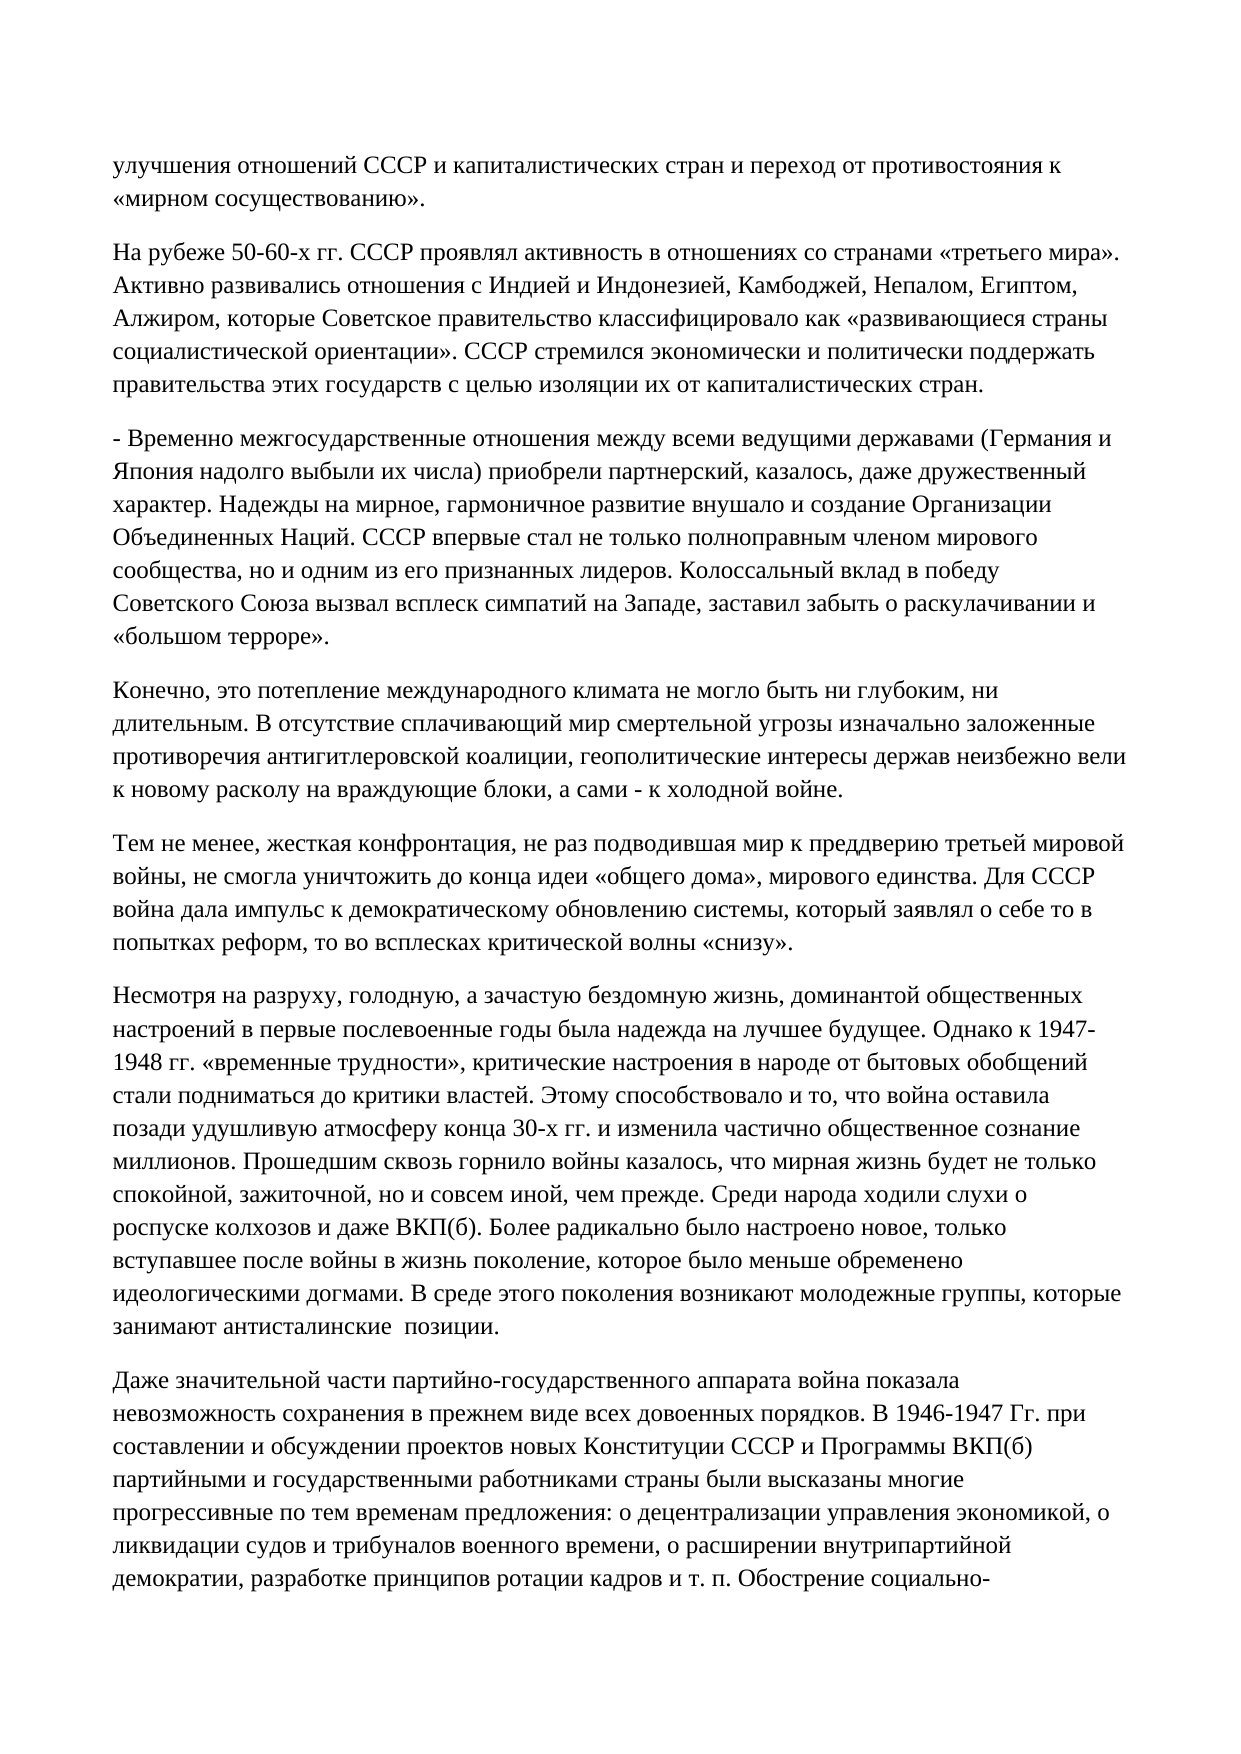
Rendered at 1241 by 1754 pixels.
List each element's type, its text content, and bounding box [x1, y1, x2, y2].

text Конечно, это потепление международного климата не могло быть ни глубоким, ни длительным. В отсутствие сплачивающий мир смертельной угрозы изначально заложенные противоречия антигитлеровской коалиции, геополитические интересы держав неизбежно вели к новому расколу на враждующие блоки, а сами - к холодной войне. [112, 675, 1128, 803]
text Тем не менее, жесткая конфронтация, не раз подводившая мир к преддверию третьей мировой войны, не смогла уничтожить до конца идеи «общего дома», мирового единства. Для СССР война дала импульс к демократическому обновлению системы, который заявлял о себе то в попытках реформ, то во всплесках критической волны «снизу». [112, 828, 1128, 956]
text Несмотря на разруху, голодную, а зачастую бездомную жизнь, доминантой общественных настроений в первые послевоенные годы была надежда на лучшее будущее. Однако к 1947-1948 гг. «временные трудности», критические настроения в народе от бытовых обобщений стали подниматься до критики властей. Этому способствовало и то, что война оставила позади удушливую атмосферу конца 30-х гг. и изменила частично общественное сознание миллионов. Прошедшим сквозь горнило войны казалось, что мирная жизнь будет не только спокойной, зажиточной, но и совсем иной, чем прежде. Среди народа ходили слухи о роспуске колхозов и даже ВКП(б). Более радикально было настроено новое, только вступавшее после войны в жизнь поколение, которое было меньше обременено идеологическими догмами. В среде этого поколения возникают молодежные группы, которые занимают антисталинские позиции. [112, 981, 1128, 1339]
text На рубеже 50-60-х гг. СССР проявлял активность в отношениях со странами «третьего мира». Активно развивались отношения с Индией и Индонезией, Камбоджей, Непалом, Египтом, Алжиром, которые Советское правительство классифицировало как «развивающиеся страны социалистической ориентации». СССР стремился экономически и политически поддержать правительства этих государств с целью изоляции их от капиталистических стран. [112, 237, 1128, 398]
text - Временно межгосударственные отношения между всеми ведущими державами (Германия и Япония надолго выбыли их числа) приобрели партнерский, казалось, даже дружественный характер. Надежды на мирное, гармоничное развитие внушало и создание Организации Объединенных Наций. СССР впервые стал не только полноправным членом мирового сообщества, но и одним из его признанных лидеров. Колоссальный вклад в победу Советского Союза вызвал всплеск симпатий на Западе, заставил забыть о раскулачивании и «большом терроре». [112, 423, 1128, 650]
